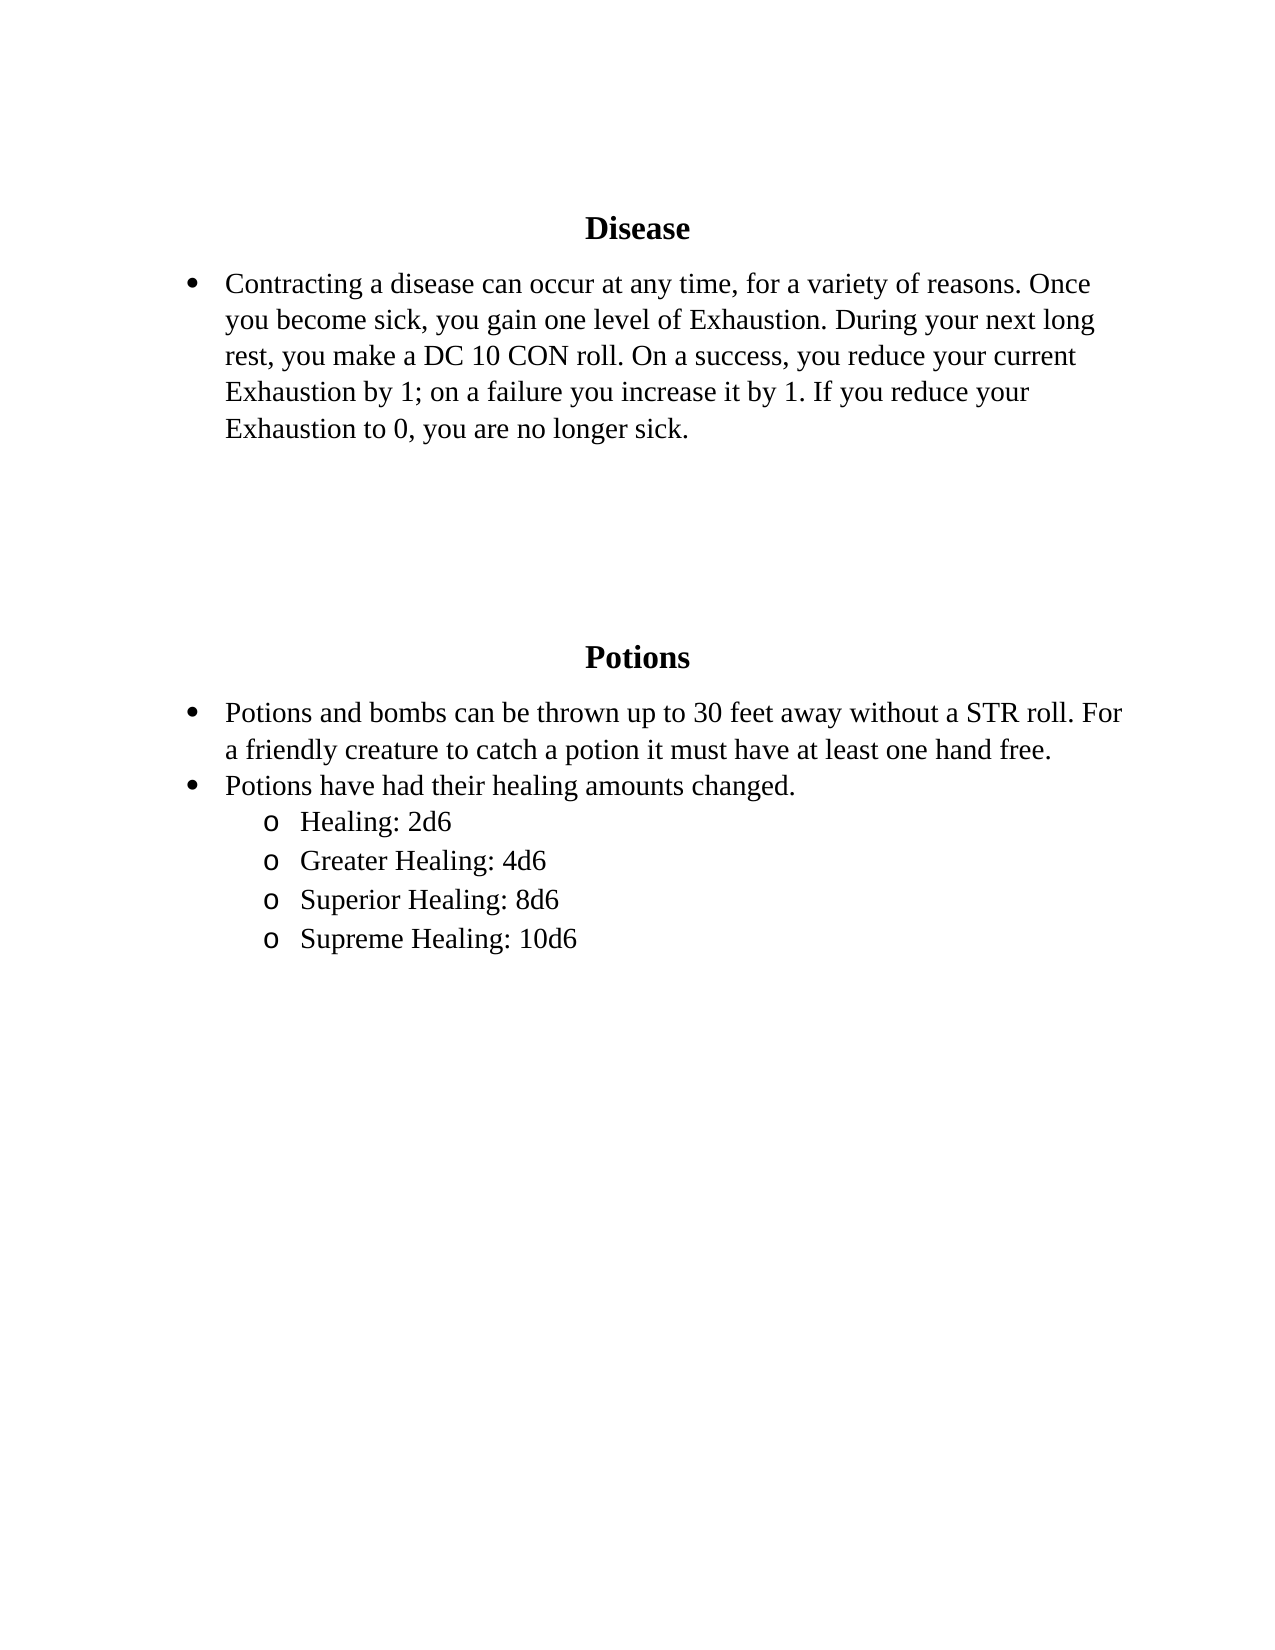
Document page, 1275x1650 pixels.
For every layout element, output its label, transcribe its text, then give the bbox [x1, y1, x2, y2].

text Potions [150, 638, 1125, 676]
list Supreme Healing: 10d6 [262, 921, 1125, 957]
list Greater Healing: 4d6 [262, 843, 1125, 879]
list Healing: 2d6 [262, 804, 1125, 840]
list Contracting a disease can occur at any time, for a variety of reasons. Once you become sick, you gain one level of Exhaustion. During your next long rest, you make a DC 10 CON roll. On a success, you reduce your current Exhaustion by 1; on a failure you increase it by 1. If you reduce your Exhaustion to 0, you are no longer sick. [187, 266, 1125, 444]
list Potions have had their healing amounts changed. [187, 768, 1125, 802]
list Superior Healing: 8d6 [262, 882, 1125, 918]
text Disease [150, 208, 1125, 246]
list Potions and bombs can be thrown up to 30 feet away without a STR roll. For a friendly creature to catch a potion it must have at least one hand free. [187, 696, 1125, 765]
